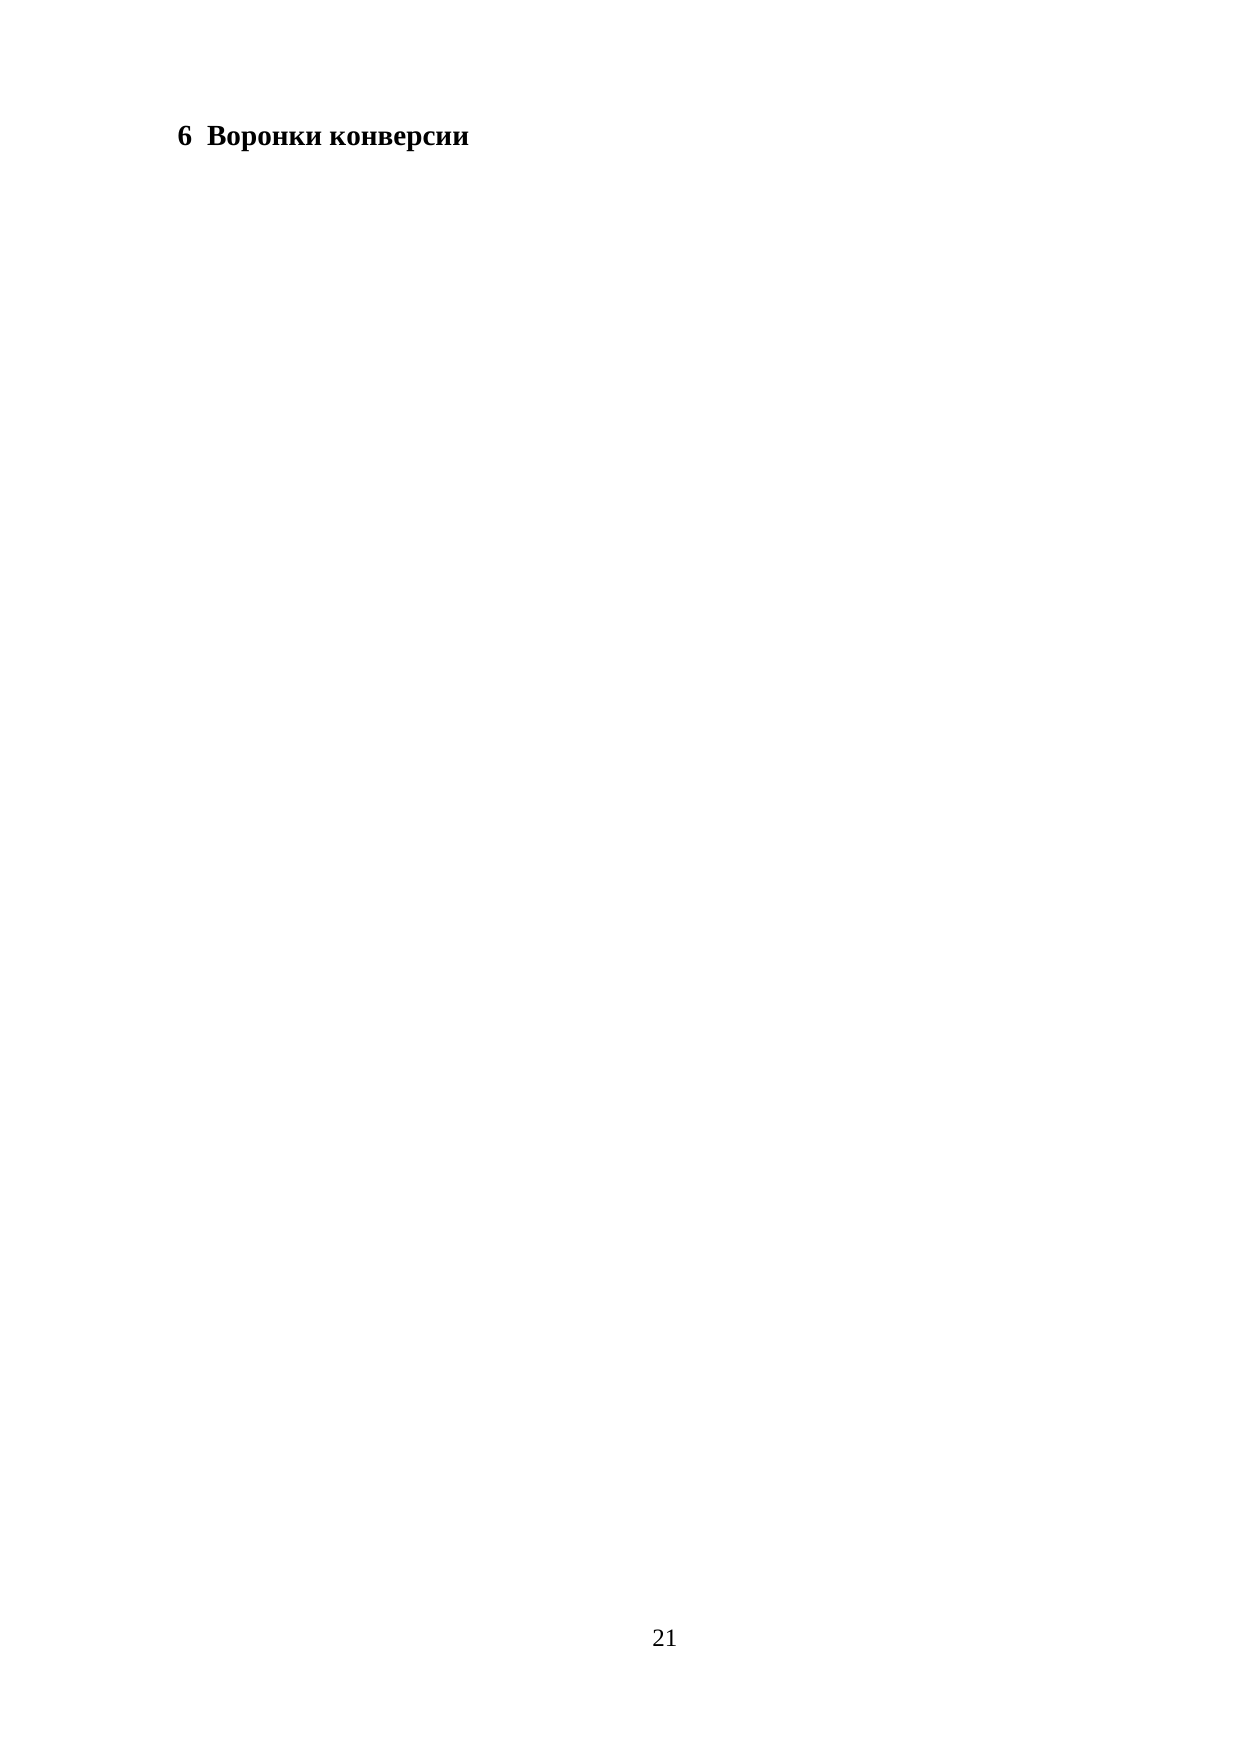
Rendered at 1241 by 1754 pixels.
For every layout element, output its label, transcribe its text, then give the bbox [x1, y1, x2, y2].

subtitle Воронки конверсии [177, 118, 1152, 152]
